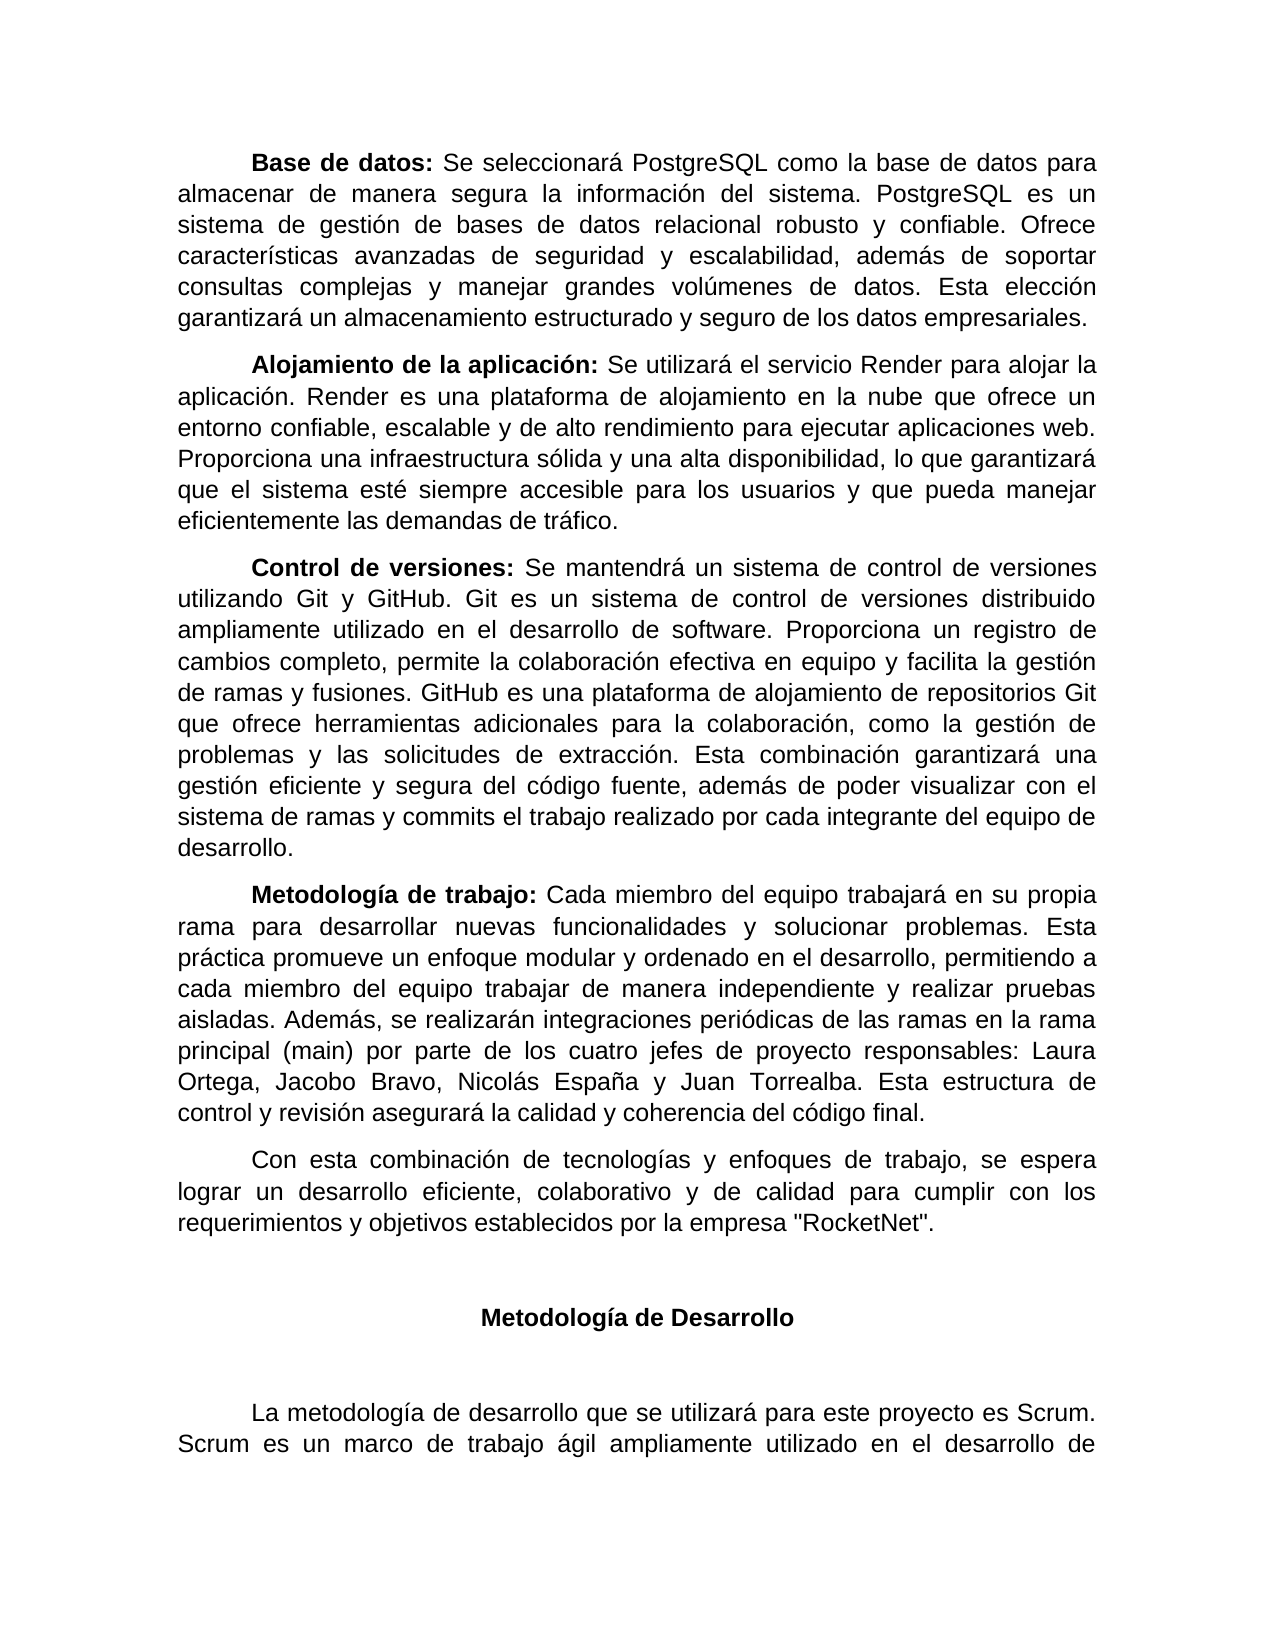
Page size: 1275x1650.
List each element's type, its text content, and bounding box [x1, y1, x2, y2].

text Alojamiento de la aplicación: Se utilizará el servicio Render para alojar la aplicación. Render es una plataforma de alojamiento en la nube que ofrece un entorno confiable, escalable y de alto rendimiento para ejecutar aplicaciones web. Proporciona una infraestructura sólida y una alta disponibilidad, lo que garantizará que el sistema esté siempre accesible para los usuarios y que pueda manejar eficientemente las demandas de tráfico. [177, 351, 1098, 534]
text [177, 1398, 1098, 1458]
text Metodología de Desarrollo [177, 1303, 1098, 1332]
text Base de datos: Se seleccionará PostgreSQL como la base de datos para almacenar de manera segura la información del sistema. PostgreSQL es un sistema de gestión de bases de datos relacional robusto y confiable. Ofrece características avanzadas de seguridad y escalabilidad, además de soportar consultas complejas y manejar grandes volúmenes de datos. Esta elección garantizará un almacenamiento estructurado y seguro de los datos empresariales. [177, 148, 1098, 332]
text Metodología de trabajo: Cada miembro del equipo trabajará en su propia rama para desarrollar nuevas funcionalidades y solucionar problemas. Esta práctica promueve un enfoque modular y ordenado en el desarrollo, permitiendo a cada miembro del equipo trabajar de manera independiente y realizar pruebas aisladas. Además, se realizarán integraciones periódicas de las ramas en la rama principal (main) por parte de los cuatro jefes de proyecto responsables: Laura Ortega, Jacobo Bravo, Nicolás España y Juan Torrealba. Esta estructura de control y revisión asegurará la calidad y coherencia del código final. [177, 881, 1098, 1127]
text Control de versiones: Se mantendrá un sistema de control de versiones utilizando Git y GitHub. Git es un sistema de control de versiones distribuido ampliamente utilizado en el desarrollo de software. Proporciona un registro de cambios completo, permite la colaboración efectiva en equipo y facilita la gestión de ramas y fusiones. GitHub es una plataforma de alojamiento de repositorios Git que ofrece herramientas adicionales para la colaboración, como la gestión de problemas y las solicitudes de extracción. Esta combinación garantizará una gestión eficiente y segura del código fuente, además de poder visualizar con el sistema de ramas y commits el trabajo realizado por cada integrante del equipo de desarrollo. [177, 553, 1098, 862]
text Con esta combinación de tecnologías y enfoques de trabajo, se espera lograr un desarrollo eficiente, colaborativo y de calidad para cumplir con los requerimientos y objetivos establecidos por la empresa "RocketNet". [177, 1146, 1098, 1236]
